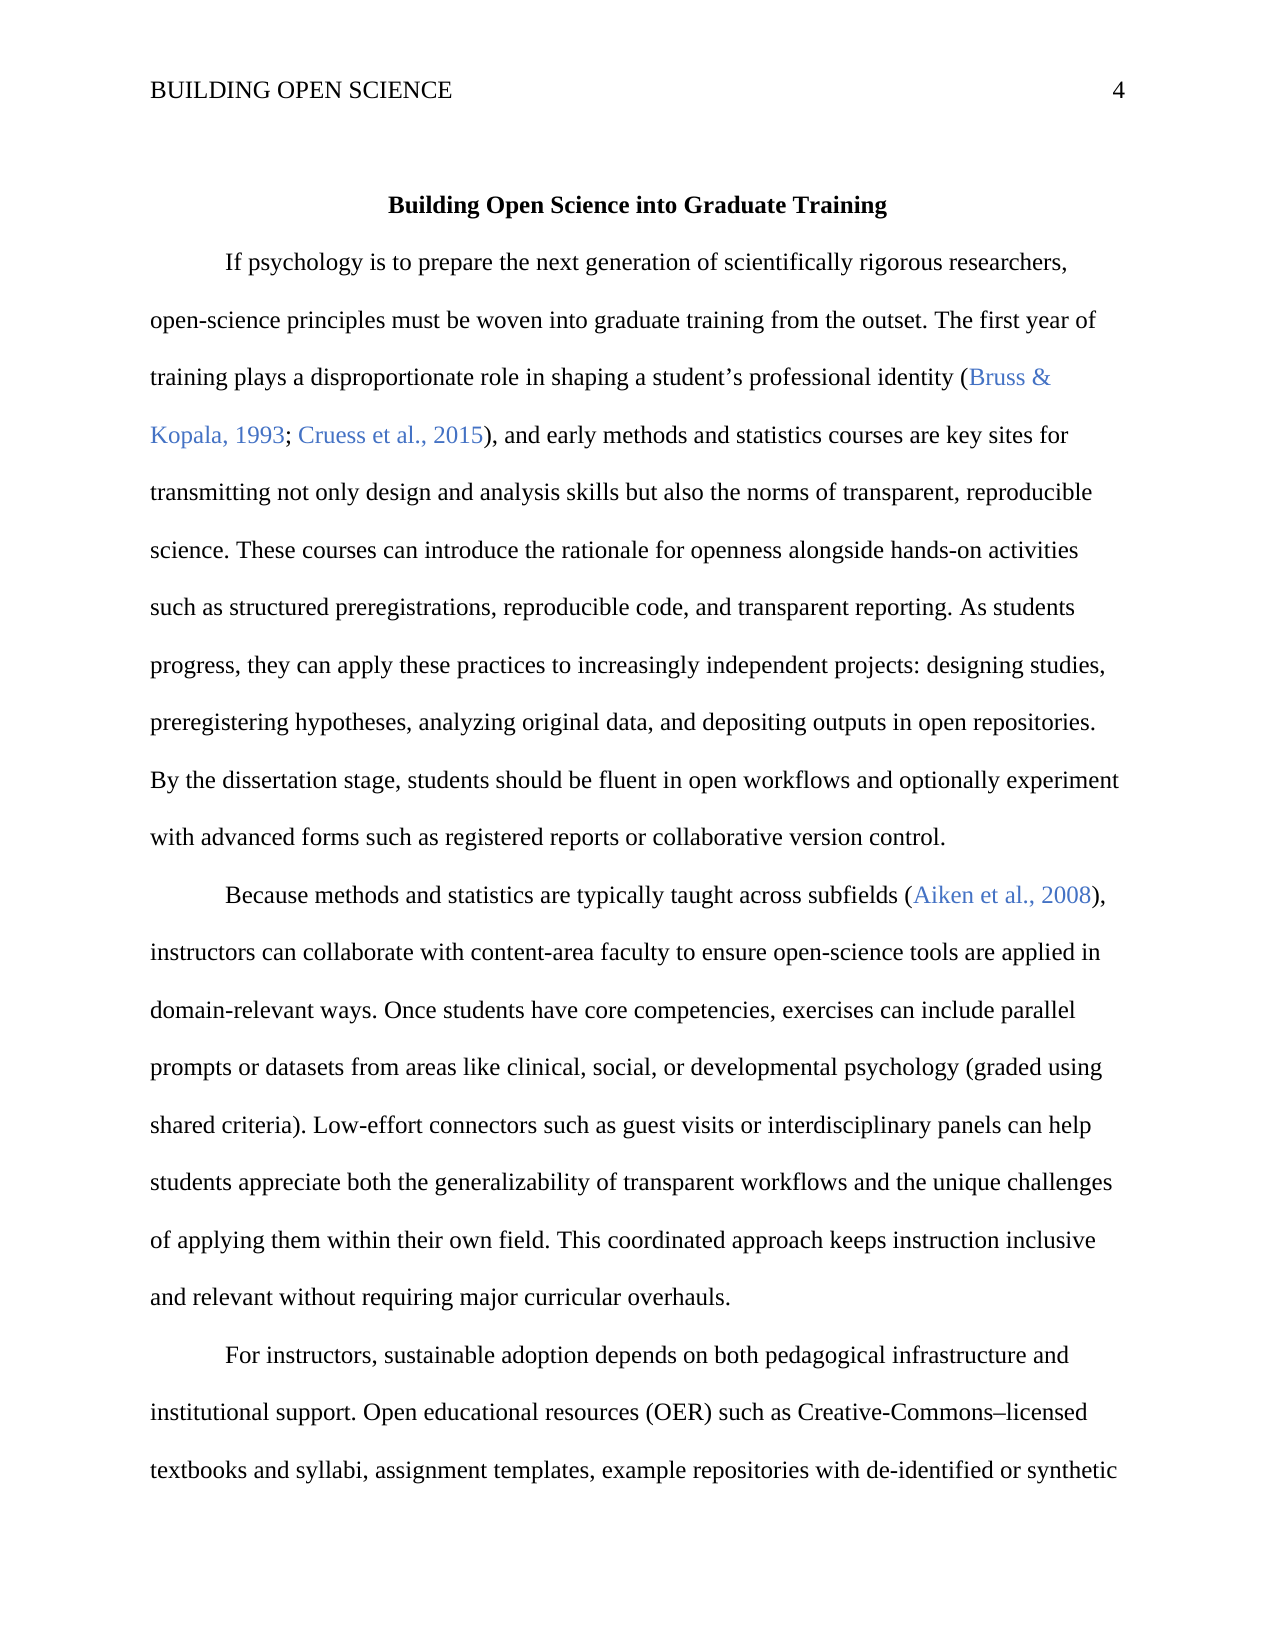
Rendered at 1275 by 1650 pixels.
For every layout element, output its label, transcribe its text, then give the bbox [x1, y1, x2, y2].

text Because methods and statistics are typically taught across subfields (Aiken et al., 2008), instructors can collaborate with content-area faculty to ensure open-science tools are applied in domain-relevant ways. Once students have core competencies, exercises can include parallel prompts or datasets from areas like clinical, social, or developmental psychology (graded using shared criteria). Low-effort connectors such as guest visits or interdisciplinary panels can help students appreciate both the generalizability of transparent workflows and the unique challenges of applying them within their own field. This coordinated approach keeps instruction inclusive and relevant without requiring major curricular overhauls. [150, 880, 1125, 1311]
subtitle Building Open Science into Graduate Training [150, 190, 1125, 219]
text If psychology is to prepare the next generation of scientifically rigorous researchers, open-science principles must be woven into graduate training from the outset. The first year of training plays a disproportionate role in shaping a student’s professional identity (Bruss & Kopala, 1993; Cruess et al., 2015), and early methods and statistics courses are key sites for transmitting not only design and analysis skills but also the norms of transparent, reproducible science. These courses can introduce the rationale for openness alongside hands-on activities such as structured preregistrations, reproducible code, and transparent reporting. As students progress, they can apply these practices to increasingly independent projects: designing studies, preregistering hypotheses, analyzing original data, and depositing outputs in open repositories. By the dissertation stage, students should be fluent in open workflows and optionally experiment with advanced forms such as registered reports or collaborative version control. [150, 247, 1125, 851]
